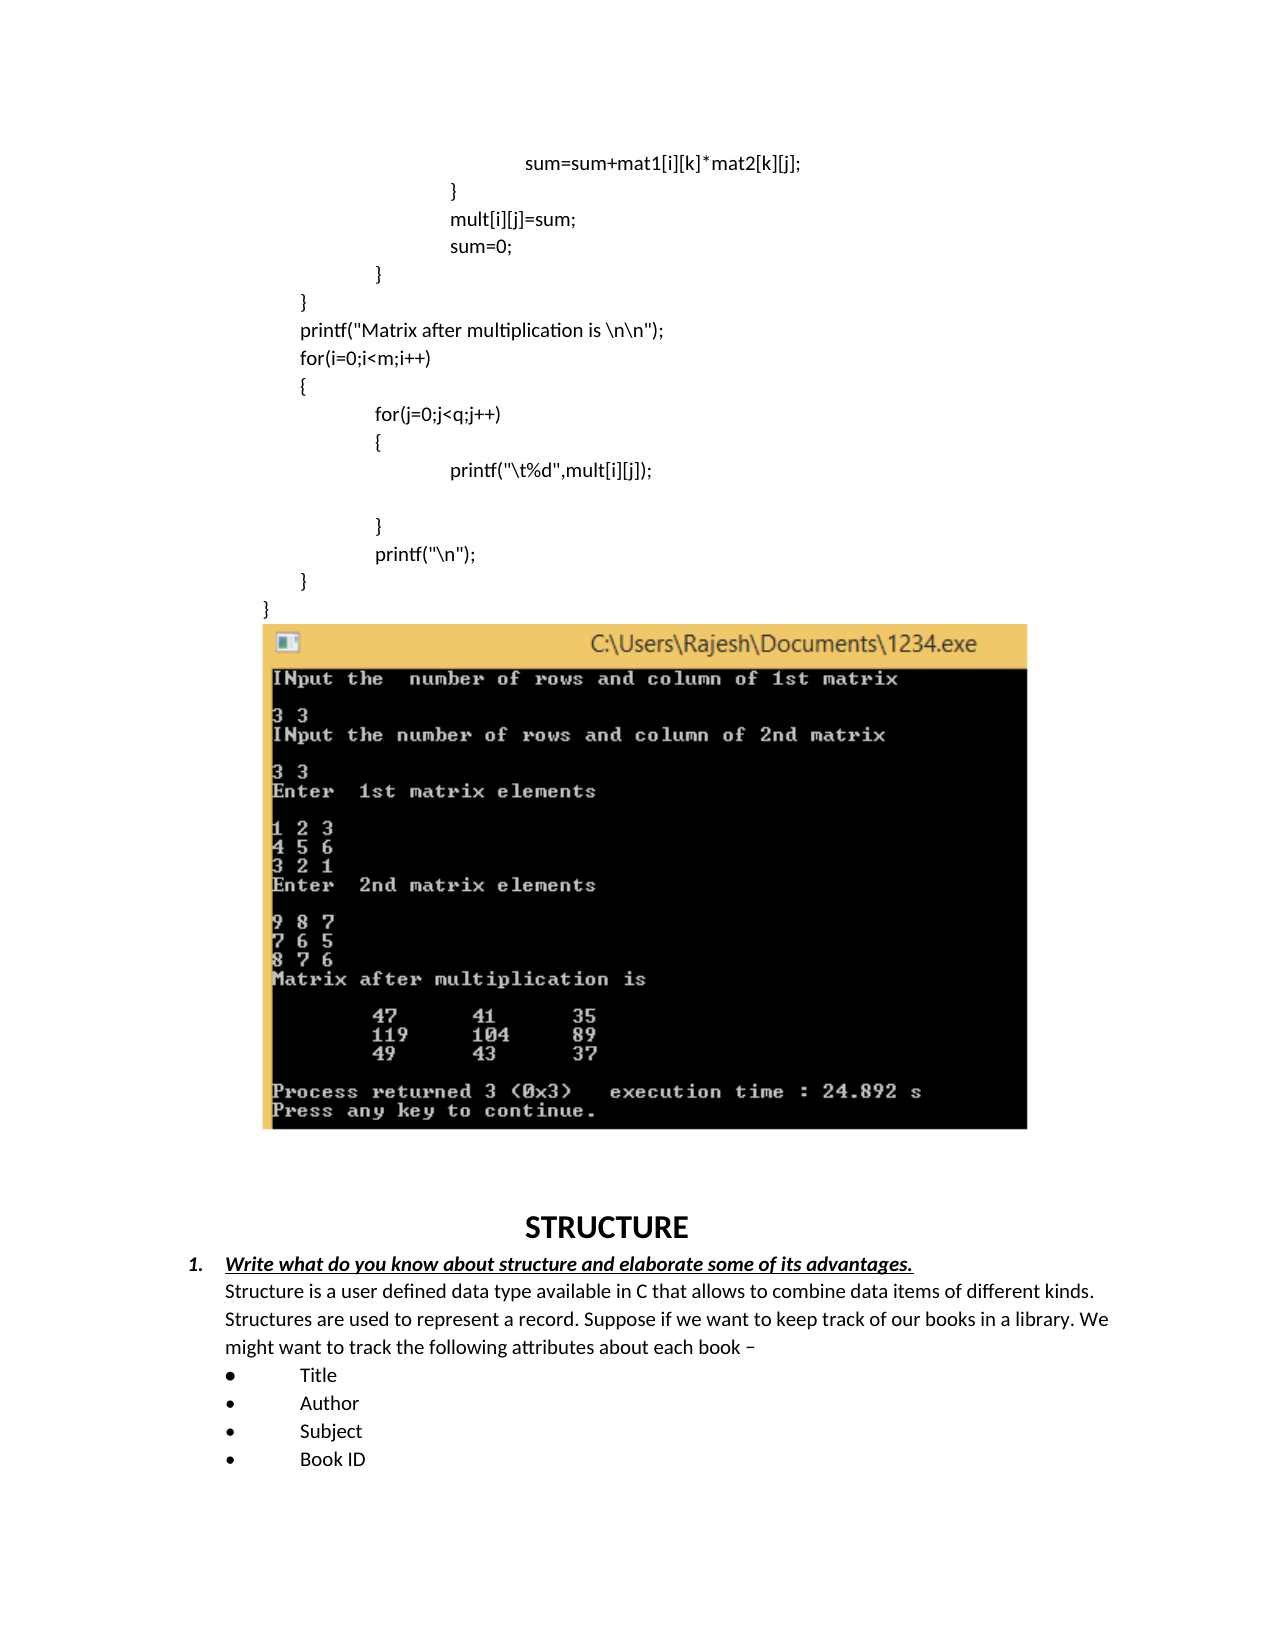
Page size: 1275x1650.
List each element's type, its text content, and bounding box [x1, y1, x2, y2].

list mult[i][j]=sum; [262, 206, 1125, 231]
list } [262, 597, 1125, 622]
list Structures are used to represent a record. Suppose if we want to keep track of our books in a library. We might want to track the following attributes about each book − [225, 1307, 1125, 1360]
list • Author [225, 1390, 1125, 1416]
list for(j=0;j<q;j++) [262, 401, 1125, 427]
list } [262, 569, 1125, 594]
list printf("\t%d",mult[i][j]); [262, 457, 1125, 482]
list printf("\n"); [262, 541, 1125, 566]
list for(i=0;i<m;i++) [262, 345, 1125, 371]
list printf("Matrix after multiplication is \n\n"); [262, 317, 1125, 343]
list } [262, 262, 1125, 287]
list { [262, 373, 1125, 399]
list } [262, 513, 1125, 538]
list sum=0; [262, 234, 1125, 259]
list } [262, 178, 1125, 203]
list Write what do you know about structure and elaborate some of its advantages. [187, 1251, 1125, 1276]
picture [262, 624, 1029, 1131]
list • Subject [225, 1418, 1125, 1444]
list • Title [225, 1362, 1125, 1388]
list • Book ID [225, 1446, 1125, 1472]
list } [262, 289, 1125, 315]
list STRUCTURE [487, 1206, 1125, 1247]
list sum=sum+mat1[i][k]*mat2[k][j]; [262, 150, 1125, 175]
list Structure is a user defined data type available in C that allows to combine data items of different kinds. [225, 1279, 1125, 1304]
list { [262, 429, 1125, 454]
